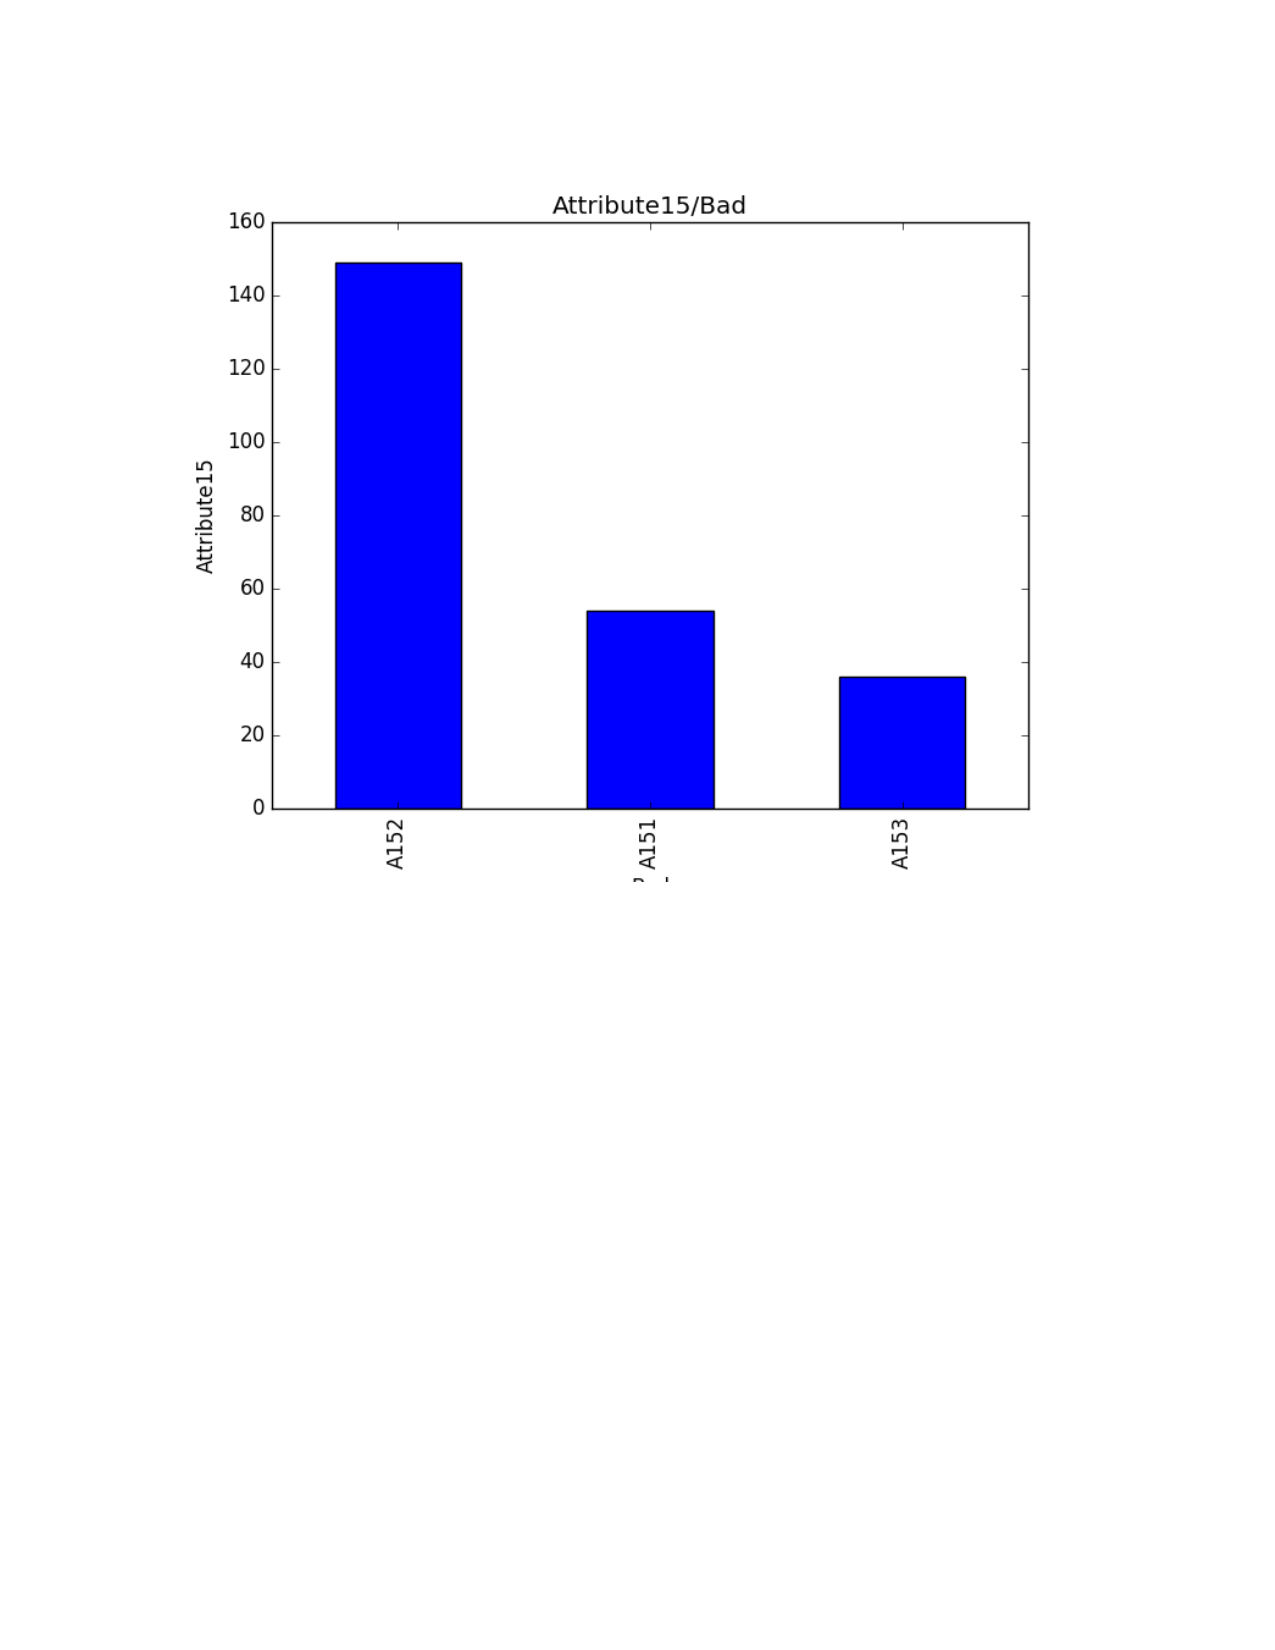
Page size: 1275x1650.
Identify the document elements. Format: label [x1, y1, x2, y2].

picture [150, 150, 1125, 882]
